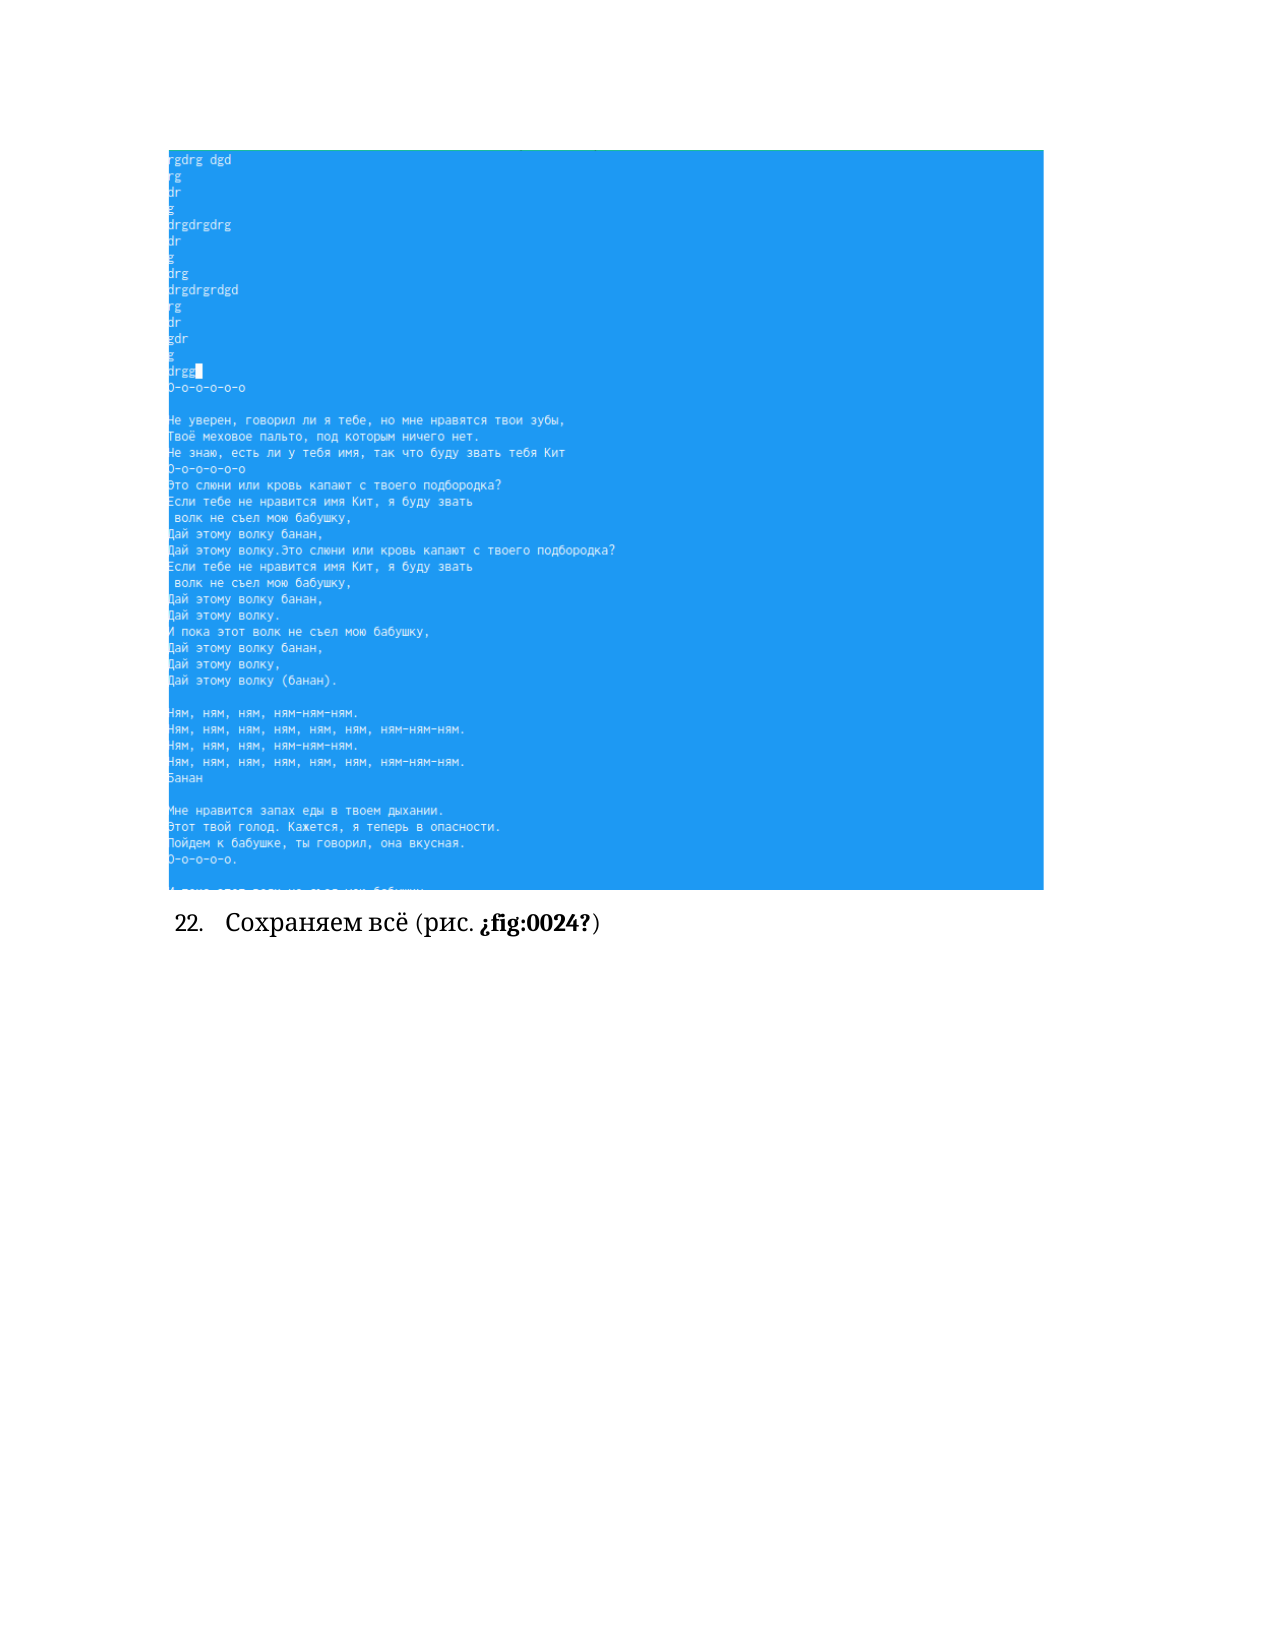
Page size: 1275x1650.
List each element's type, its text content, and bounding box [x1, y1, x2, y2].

picture [168, 150, 1044, 890]
list Сохраняем всё (рис. ¿fig:0024?) [175, 909, 1125, 937]
